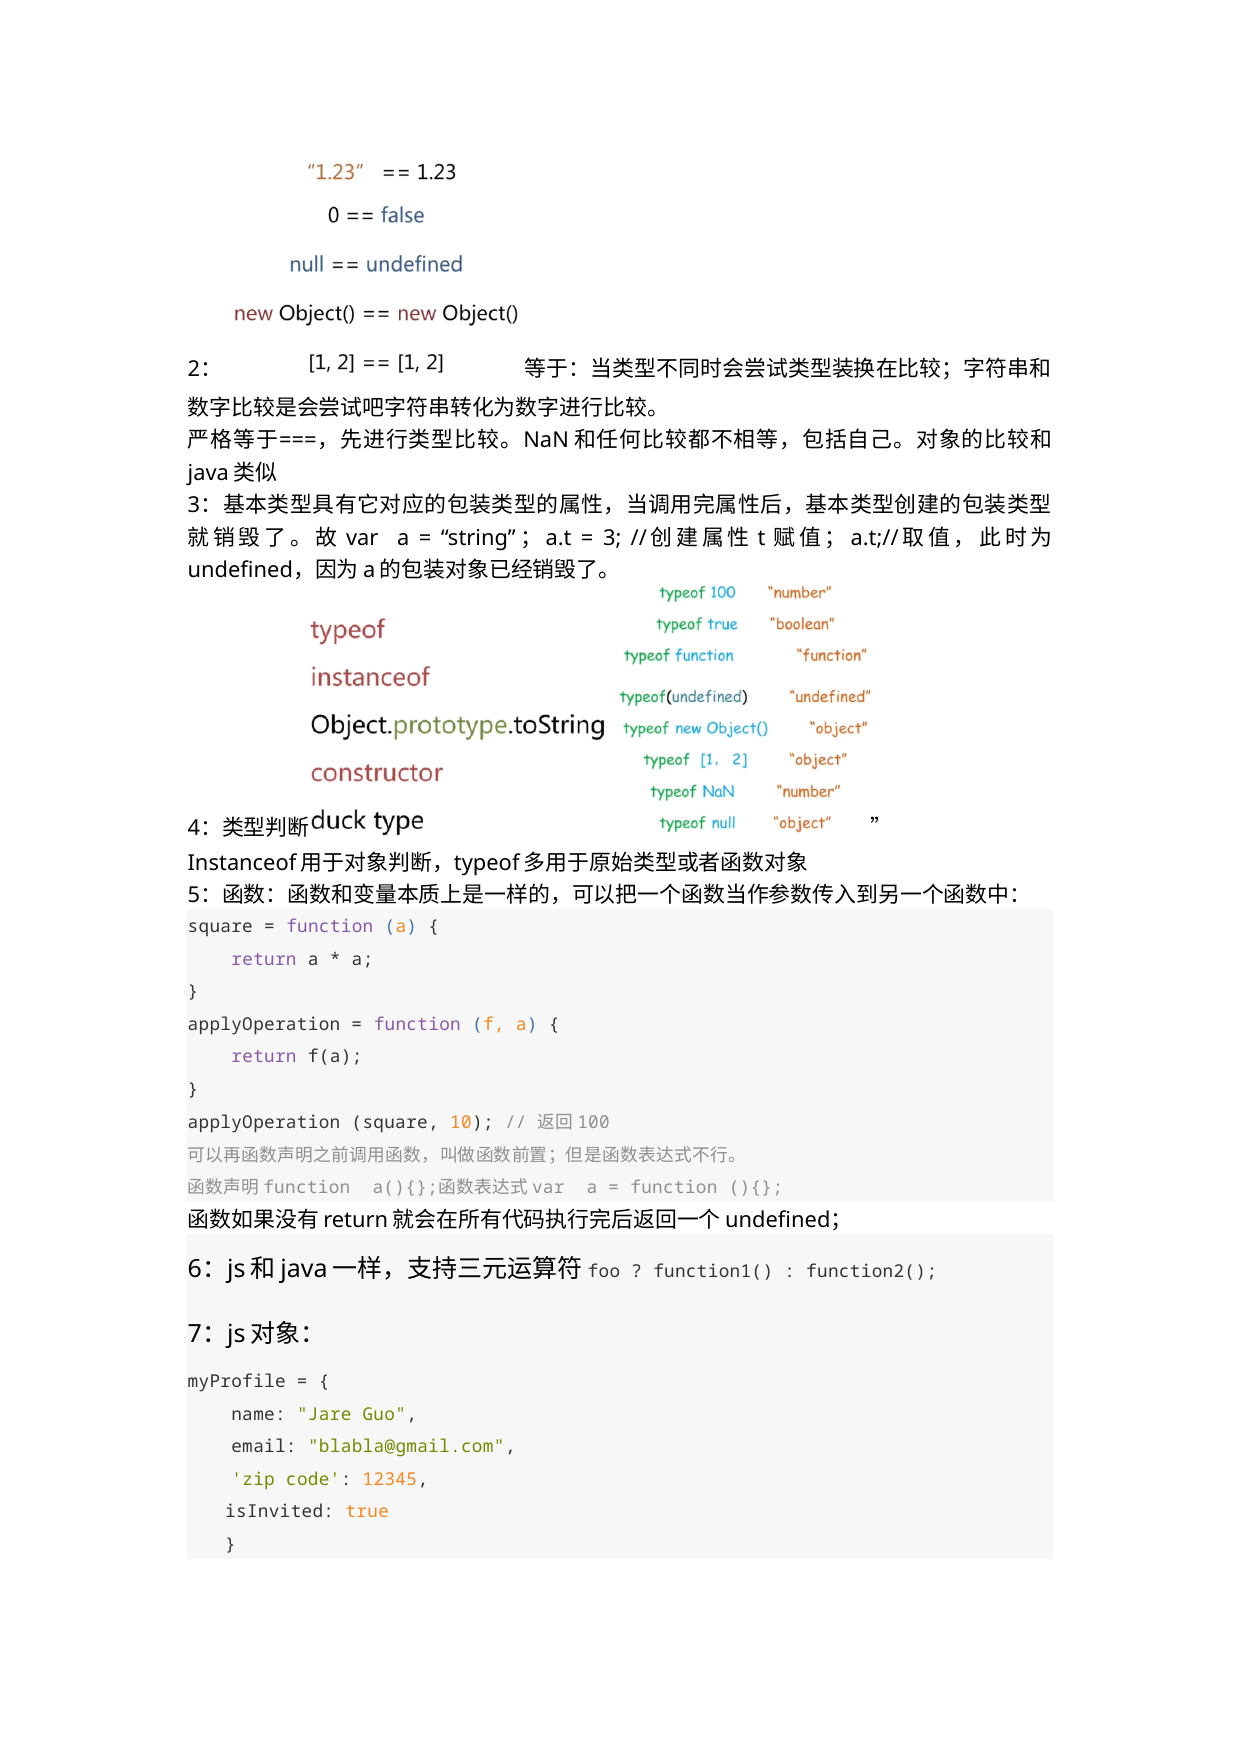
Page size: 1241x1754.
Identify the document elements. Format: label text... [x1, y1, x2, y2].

text 函数声明function a(){};函数表达式var a = function (){}; [187, 1169, 1053, 1202]
text } [187, 974, 1053, 1007]
picture [609, 584, 871, 836]
text } [187, 1527, 1053, 1559]
picture [222, 162, 525, 377]
text 6：js和java一样，支持三元运算符foo ? function1() : function2(); [187, 1234, 1053, 1299]
text myProfile = { [187, 1364, 1053, 1397]
text 严格等于===，先进行类型比较。NaN和任何比较都不相等，包括自己。对象的比较和java类似 [187, 422, 1053, 487]
text applyOperation = function (f, a) { [187, 1007, 1053, 1039]
text 5：函数：函数和变量本质上是一样的，可以把一个函数当作参数传入到另一个函数中： [187, 877, 1053, 909]
text 'zip code': 12345, [187, 1462, 1053, 1494]
text 可以再函数声明之前调用函数，叫做函数前置；但是函数表达式不行。 [187, 1137, 1053, 1169]
text 7：js对象： [187, 1299, 1053, 1364]
text isInvited: true [187, 1494, 1053, 1527]
text } [187, 1072, 1053, 1104]
text return f(a); [187, 1039, 1053, 1072]
text Instanceof用于对象判断，typeof多用于原始类型或者函数对象 [187, 844, 1053, 877]
text square = function (a) { [187, 909, 1053, 942]
text return a * a; [187, 942, 1053, 974]
picture [309, 614, 605, 836]
text name: "Jare Guo", [187, 1397, 1053, 1429]
text email: "blabla@gmail.com", [187, 1429, 1053, 1462]
text applyOperation (square, 10); // 返回100 [187, 1104, 1053, 1137]
text 3：基本类型具有它对应的包装类型的属性，当调用完属性后，基本类型创建的包装类型就销毁了。故var a = “string”；a.t = 3; //创建属性t赋值；a.t;//取值，此时为undefined，因为a的包装对象已经销毁了。 [187, 487, 1053, 584]
text 函数如果没有return就会在所有代码执行完后返回一个undefined； [187, 1202, 1053, 1234]
